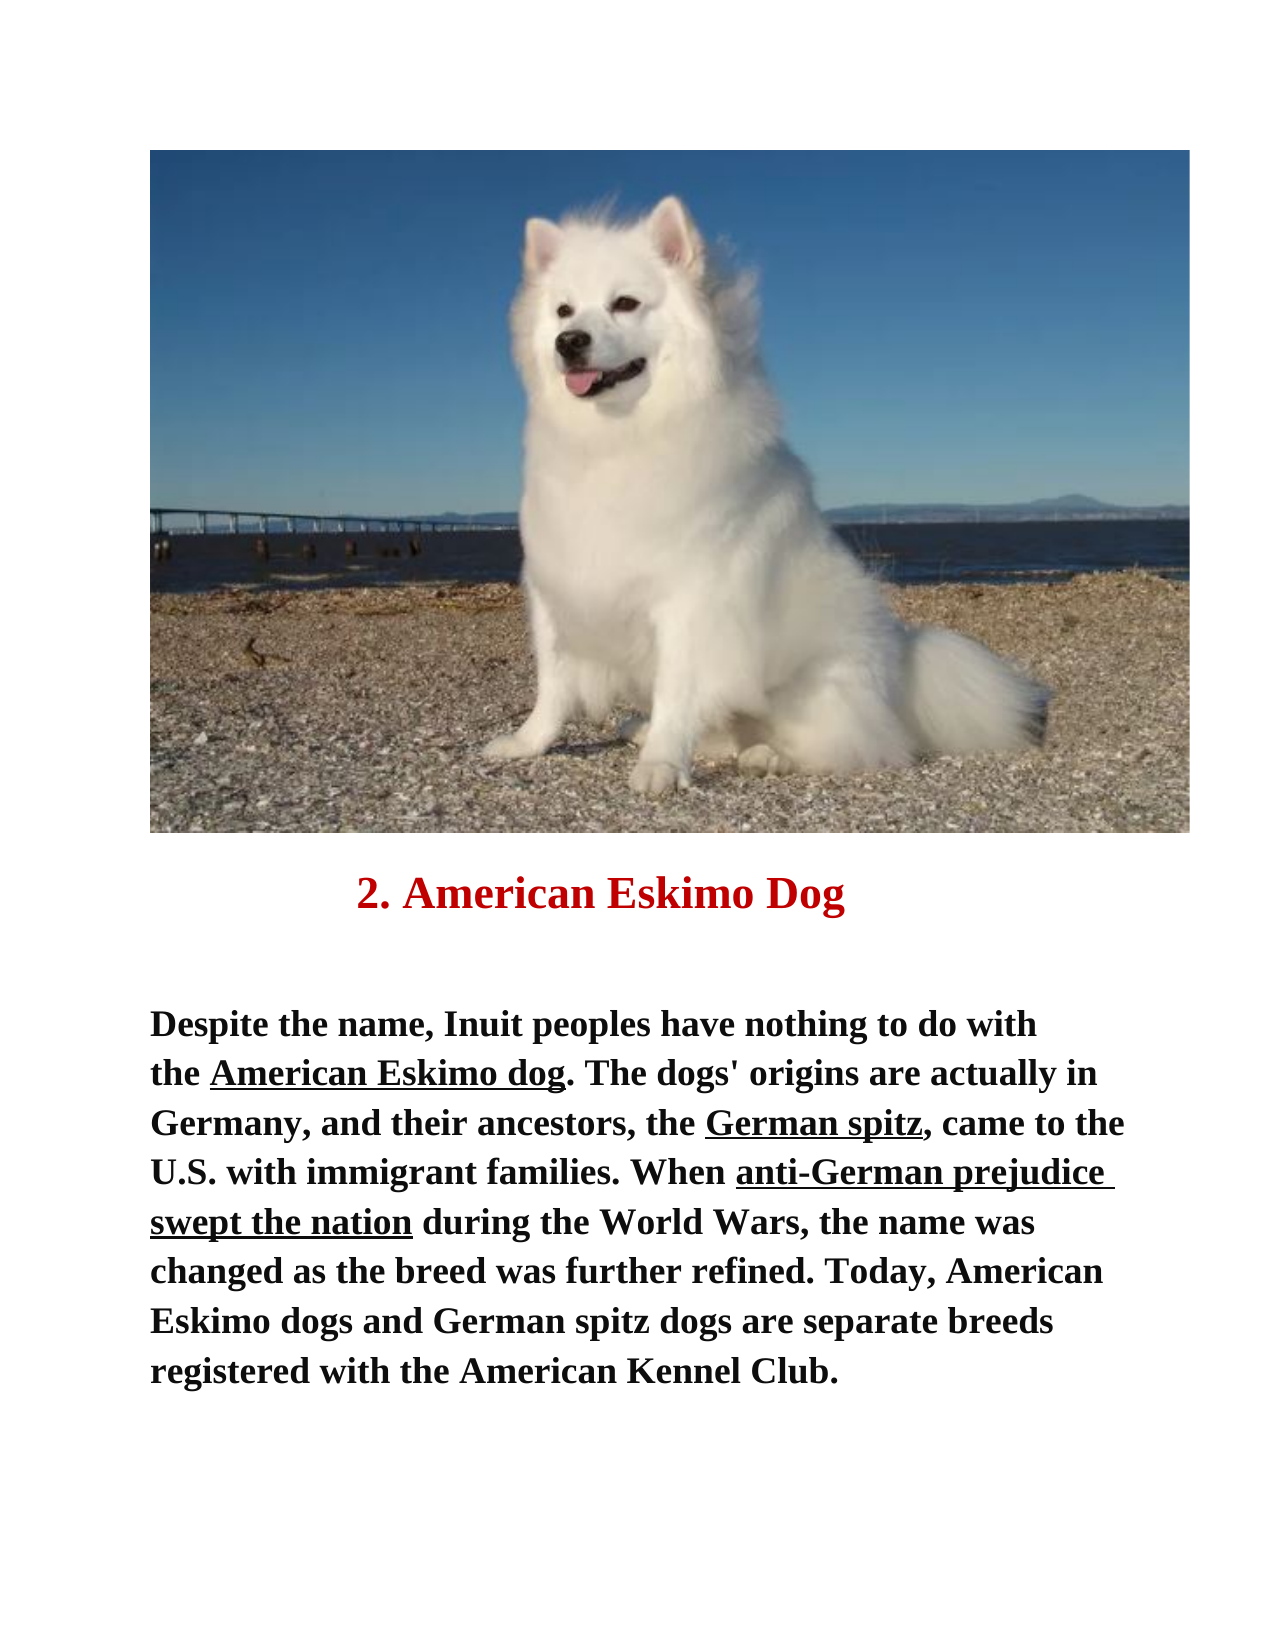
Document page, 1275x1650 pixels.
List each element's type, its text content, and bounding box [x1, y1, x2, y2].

subtitle 2. American Eskimo Dog [150, 866, 1125, 919]
text Despite the name, Inuit peoples have nothing to do with the American Eskimo dog. The dogs' origins are actually in Germany, and their ancestors, the German spitz, came to the U.S. with immigrant families. When anti-German prejudice swept the nation during the World Wars, the name was changed as the breed was further refined. Today, American Eskimo dogs and German spitz dogs are separate breeds registered with the American Kennel Club. [150, 1143, 1125, 1391]
text Despite the name, Inuit peoples have nothing to do with the American Eskimo dog. The dogs' origins are actually in Germany, and their ancestors, the German spitz, came to the U.S. with immigrant families. When anti-German prejudice swept the nation during the World Wars, the name was changed as the breed was further refined. Today, American Eskimo dogs and German spitz dogs are separate breeds registered with the American Kennel Club. [150, 1001, 1125, 1100]
picture [150, 150, 1190, 833]
